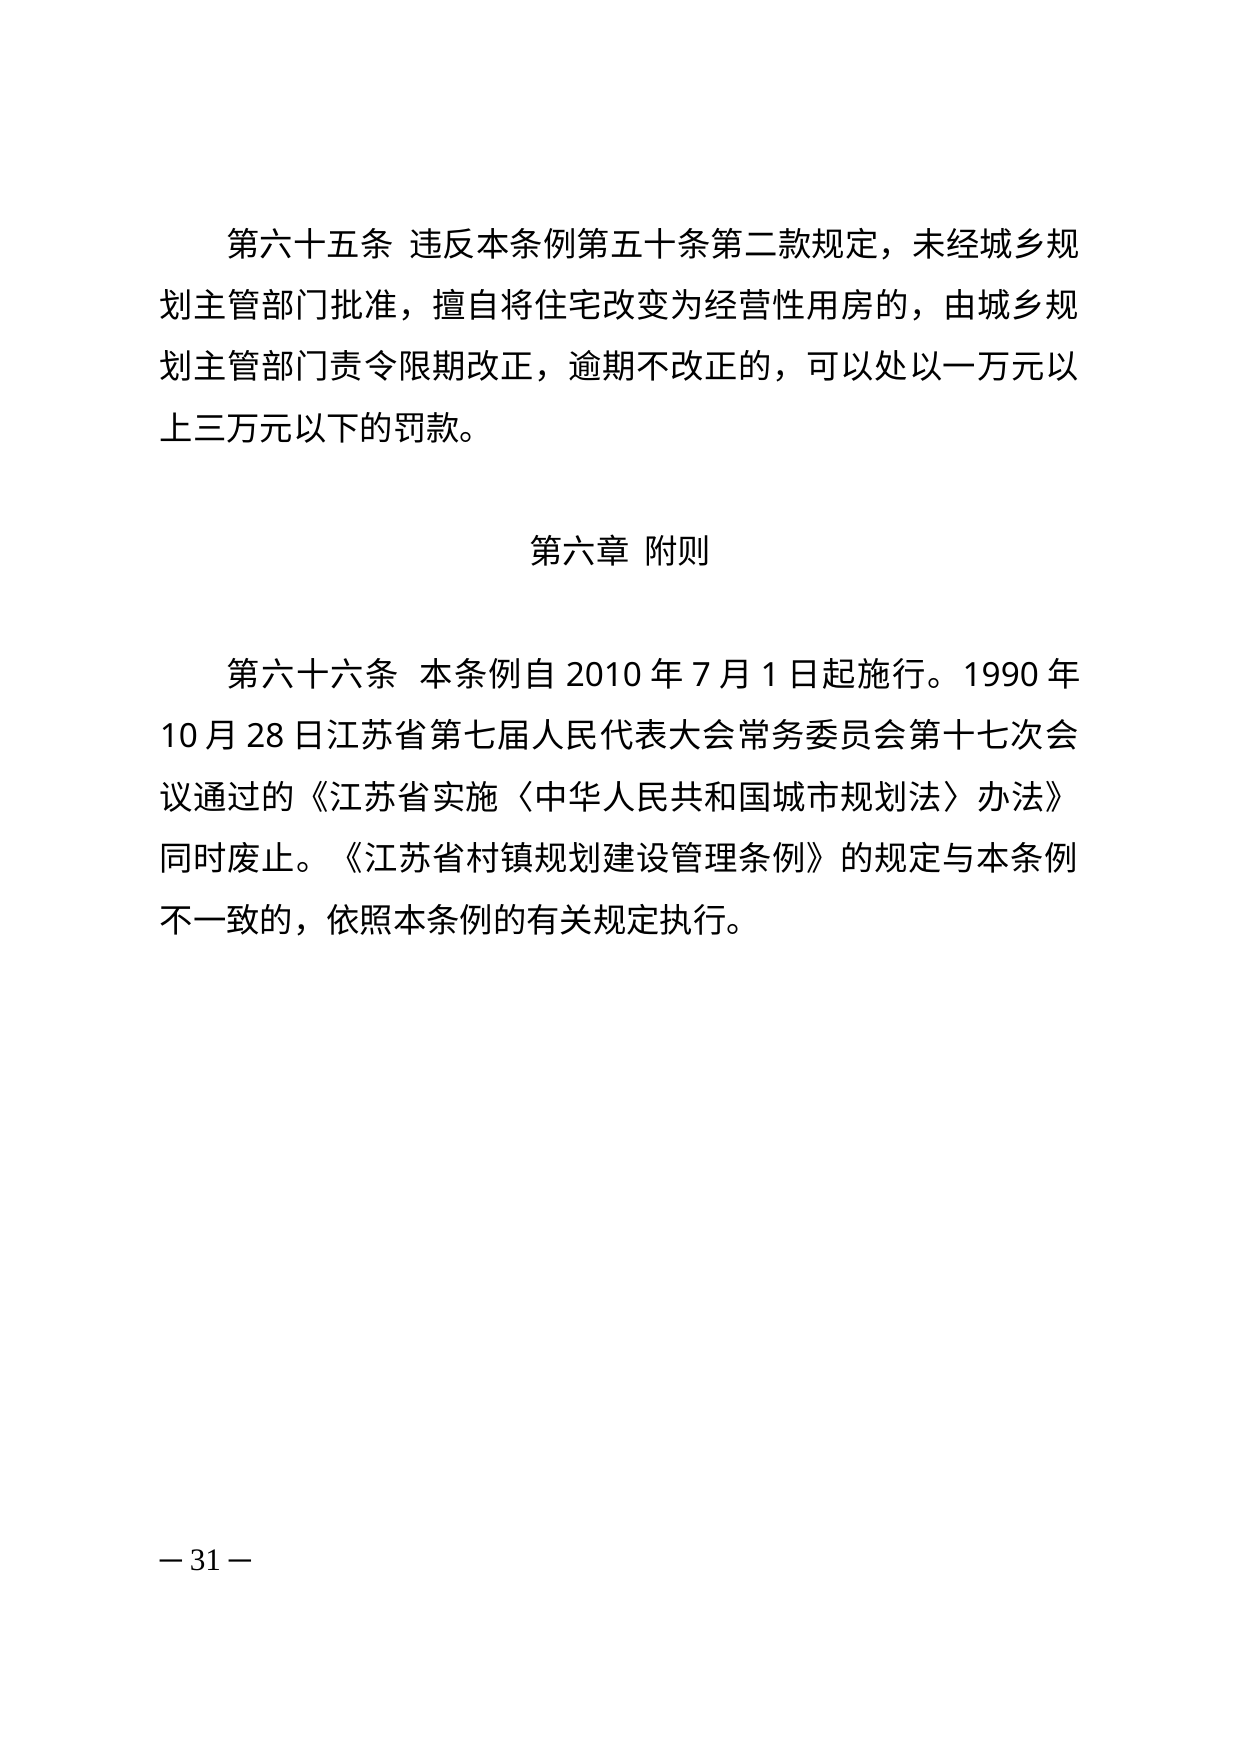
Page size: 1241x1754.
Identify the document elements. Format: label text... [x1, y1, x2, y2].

text 第六十六条 本条例自2010年7月1日起施行。1990年10月28日江苏省第七届人民代表大会常务委员会第十七次会议通过的《江苏省实施〈中华人民共和国城市规划法〉办法》同时废止。《江苏省村镇规划建设管理条例》的规定与本条例不一致的，依照本条例的有关规定执行。 [159, 637, 1081, 944]
text 第六章 附则 [159, 514, 1081, 576]
text 第六十五条 违反本条例第五十条第二款规定，未经城乡规划主管部门批准，擅自将住宅改变为经营性用房的，由城乡规划主管部门责令限期改正，逾期不改正的，可以处以一万元以上三万元以下的罚款。 [159, 207, 1081, 453]
